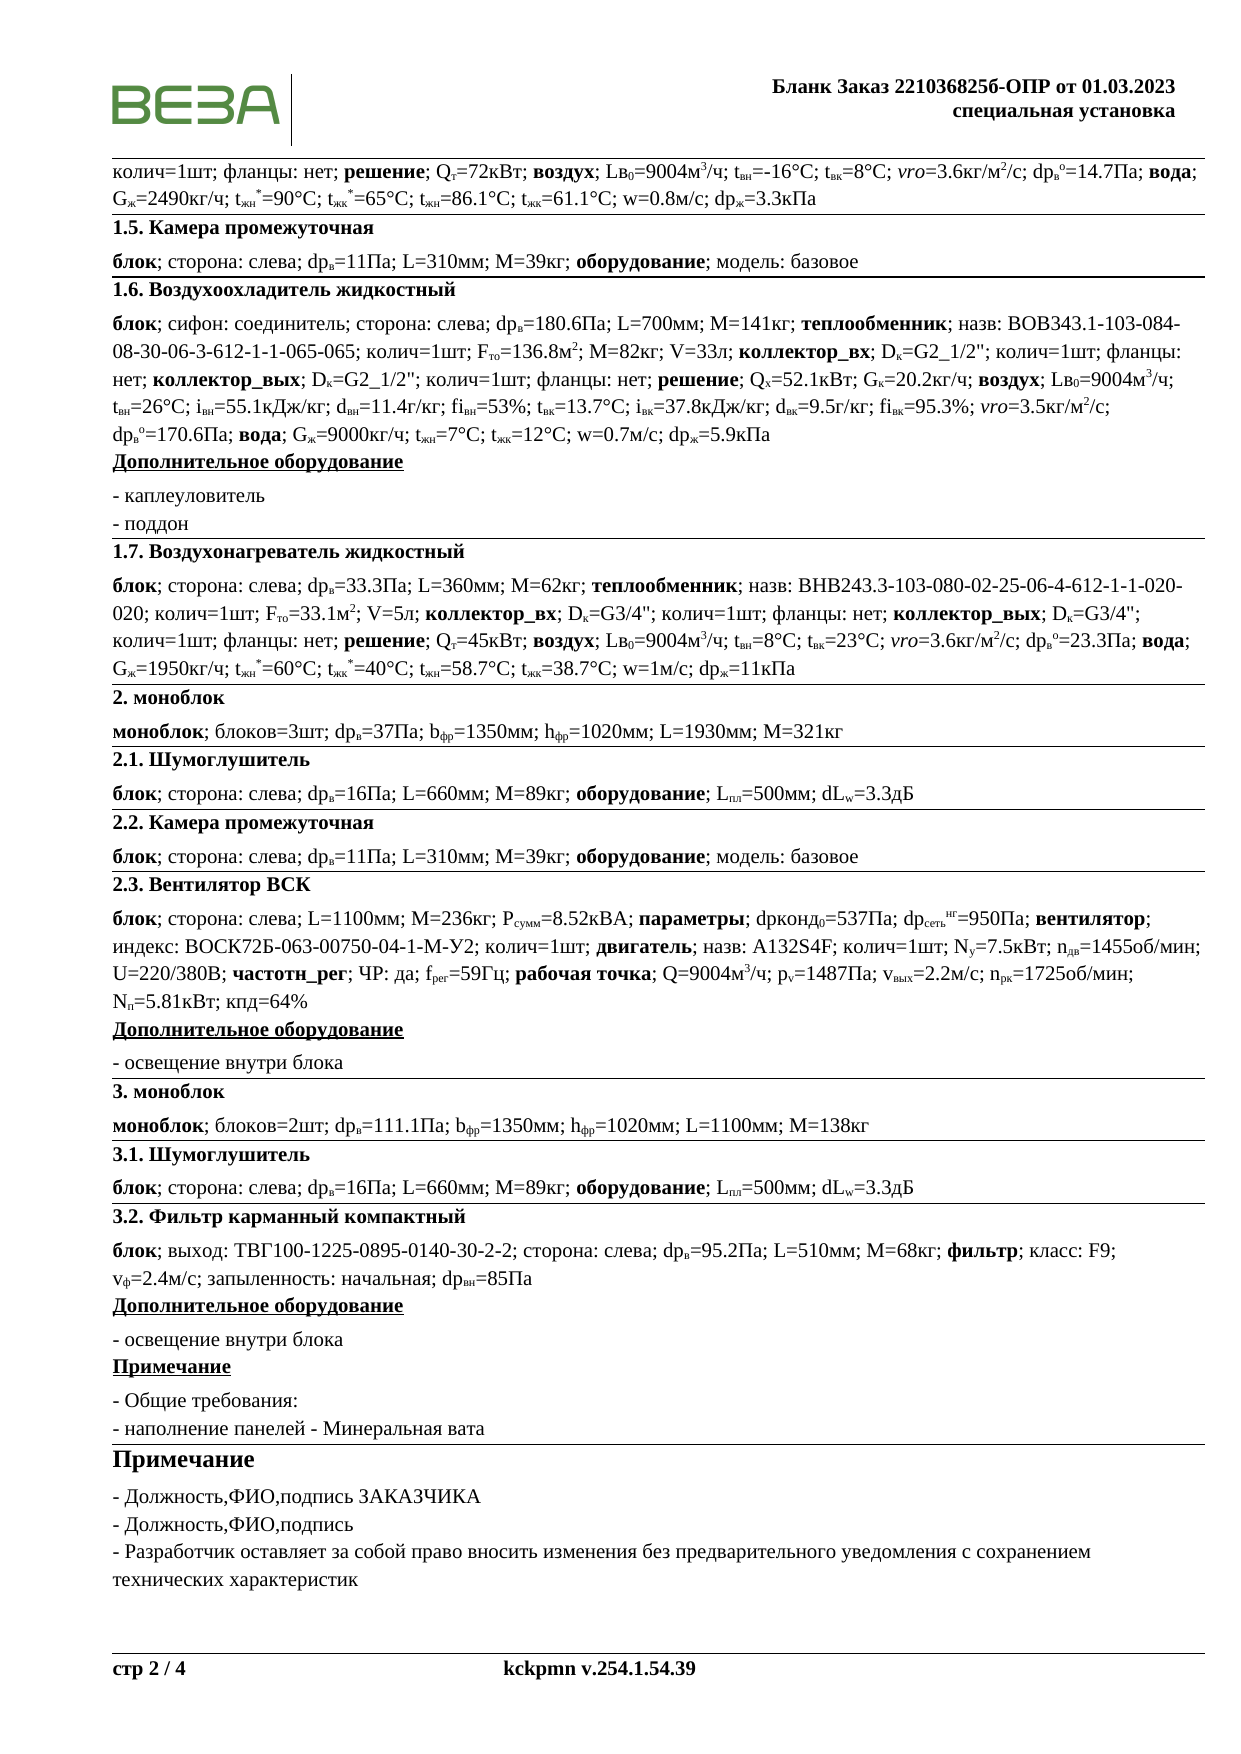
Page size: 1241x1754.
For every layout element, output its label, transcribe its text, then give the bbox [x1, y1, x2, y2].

text - Должность,ФИО,подпись ЗАКАЗЧИКА [112, 1484, 1205, 1508]
picture [112, 73, 280, 136]
subtitle 3.2. Фильтр карманный компактный [112, 1204, 1205, 1228]
subtitle Дополнительное оборудование [112, 449, 1205, 473]
text - освещение внутри блока [112, 1327, 1205, 1351]
text моноблок; блоков=3шт; dpв=37Па; bфр=1350мм; hфр=1020мм; L=1930мм; M=321кг [112, 718, 1205, 743]
text - Должность,ФИО,подпись [112, 1511, 1205, 1536]
subtitle 2.1. Шумоглушитель [112, 747, 1205, 771]
subtitle 2.2. Камера промежуточная [112, 810, 1205, 834]
text блок; сторона: слева; dpв=11Па; L=310мм; M=39кг; оборудование; модель: базовое [112, 249, 1205, 273]
subtitle 3.1. Шумоглушитель [112, 1141, 1205, 1166]
text - Общие требования: [112, 1388, 1205, 1412]
text - поддон [112, 511, 1205, 535]
subtitle 2.3. Вентилятор ВСК [112, 872, 1205, 896]
text блок; сторона: слева; dpв=11Па; L=310мм; M=39кг; оборудование; модель: базовое [112, 843, 1205, 868]
text блок; сифон: соединитель; сторона: слева; dpв=180.6Па; L=700мм; M=141кг; теплообменник; назв: ВОВ343.1-103-084-08-30-06-3-612-1-1-065-065; колич=1шт; Fто=136.8м2; M=82кг; V=33л; коллектор_вх; Dк=G2_1/2"; колич=1шт; фланцы: нет; коллектор_вых; Dк=G2_1/2"; колич=1шт; фланцы: нет; решение; Qх=52.1кВт; Gк=20.2кг/ч; воздух; Lв0=9004м3/ч; tвн=26°C; iвн=55.1кДж/кг; dвн=11.4г/кг; fiвн=53%; tвк=13.7°C; iвк=37.8кДж/кг; dвк=9.5г/кг; fiвк=95.3%; vro=3.5кг/м2/с; dpво=170.6Па; вода; Gж=9000кг/ч; tжн=7°C; tжк=12°C; w=0.7м/с; dpж=5.9кПа [112, 311, 1205, 446]
subtitle 1.5. Камера промежуточная [112, 215, 1205, 239]
text - освещение внутри блока [112, 1050, 1205, 1074]
text блок; сторона: слева; dpв=33.3Па; L=360мм; M=62кг; теплообменник; назв: ВНВ243.3-103-080-02-25-06-4-612-1-1-020-020; колич=1шт; Fто=33.1м2; V=5л; коллектор_вх; Dк=G3/4"; колич=1шт; фланцы: нет; коллектор_вых; Dк=G3/4"; колич=1шт; фланцы: нет; решение; Qт=45кВт; воздух; Lв0=9004м3/ч; tвн=8°C; tвк=23°C; vro=3.6кг/м2/с; dpво=23.3Па; вода; Gж=1950кг/ч; tжн*=60°C; tжк*=40°C; tжн=58.7°C; tжк=38.7°C; w=1м/с; dpж=11кПа [112, 573, 1205, 680]
subtitle Примечание [112, 1354, 1205, 1378]
text блок; сторона: слева; dpв=16Па; L=660мм; M=89кг; оборудование; Lпл=500мм; dLw=3.3дБ [112, 781, 1205, 805]
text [112, 159, 1205, 210]
text блок; сторона: слева; dpв=16Па; L=660мм; M=89кг; оборудование; Lпл=500мм; dLw=3.3дБ [112, 1175, 1205, 1199]
text - каплеуловитель [112, 483, 1205, 507]
subtitle Дополнительное оборудование [112, 1016, 1205, 1041]
subtitle 2. моноблок [112, 685, 1205, 709]
text моноблок; блоков=2шт; dpв=111.1Па; bфр=1350мм; hфр=1020мм; L=1100мм; M=138кг [112, 1113, 1205, 1137]
text - Разработчик оставляет за собой право вносить изменения без предварительного уведомления с сохранением технических характеристик [112, 1539, 1205, 1591]
subtitle Дополнительное оборудование [112, 1293, 1205, 1317]
text блок; сторона: слева; L=1100мм; M=236кг; Pсумм=8.52кВА; параметры; dpконд0=537Па; dpсетьнг=950Па; вентилятор; индекс: ВОСК72Б-063-00750-04-1-М-У2; колич=1шт; двигатель; назв: A132S4F; колич=1шт; Ny=7.5кВт; nдв=1455об/мин; U=220/380В; частотн_рег; ЧР: да; fрег=59Гц; рабочая точка; Q=9004м3/ч; pv=1487Па; vвых=2.2м/с; nрк=1725об/мин; Nп=5.81кВт; кпд=64% [112, 906, 1205, 1013]
subtitle 1.7. Воздухонагреватель жидкостный [112, 539, 1205, 563]
text блок; выход: ТВГ100-1225-0895-0140-30-2-2; сторона: слева; dpв=95.2Па; L=510мм; M=68кг; фильтр; класс: F9; vф=2.4м/с; запыленность: начальная; dpвн=85Па [112, 1238, 1205, 1289]
subtitle 1.6. Воздухоохладитель жидкостный [112, 278, 1205, 301]
subtitle 3. моноблок [112, 1079, 1205, 1103]
text - наполнение панелей - Минеральная вата [112, 1416, 1205, 1440]
subtitle Примечание [112, 1445, 1205, 1473]
